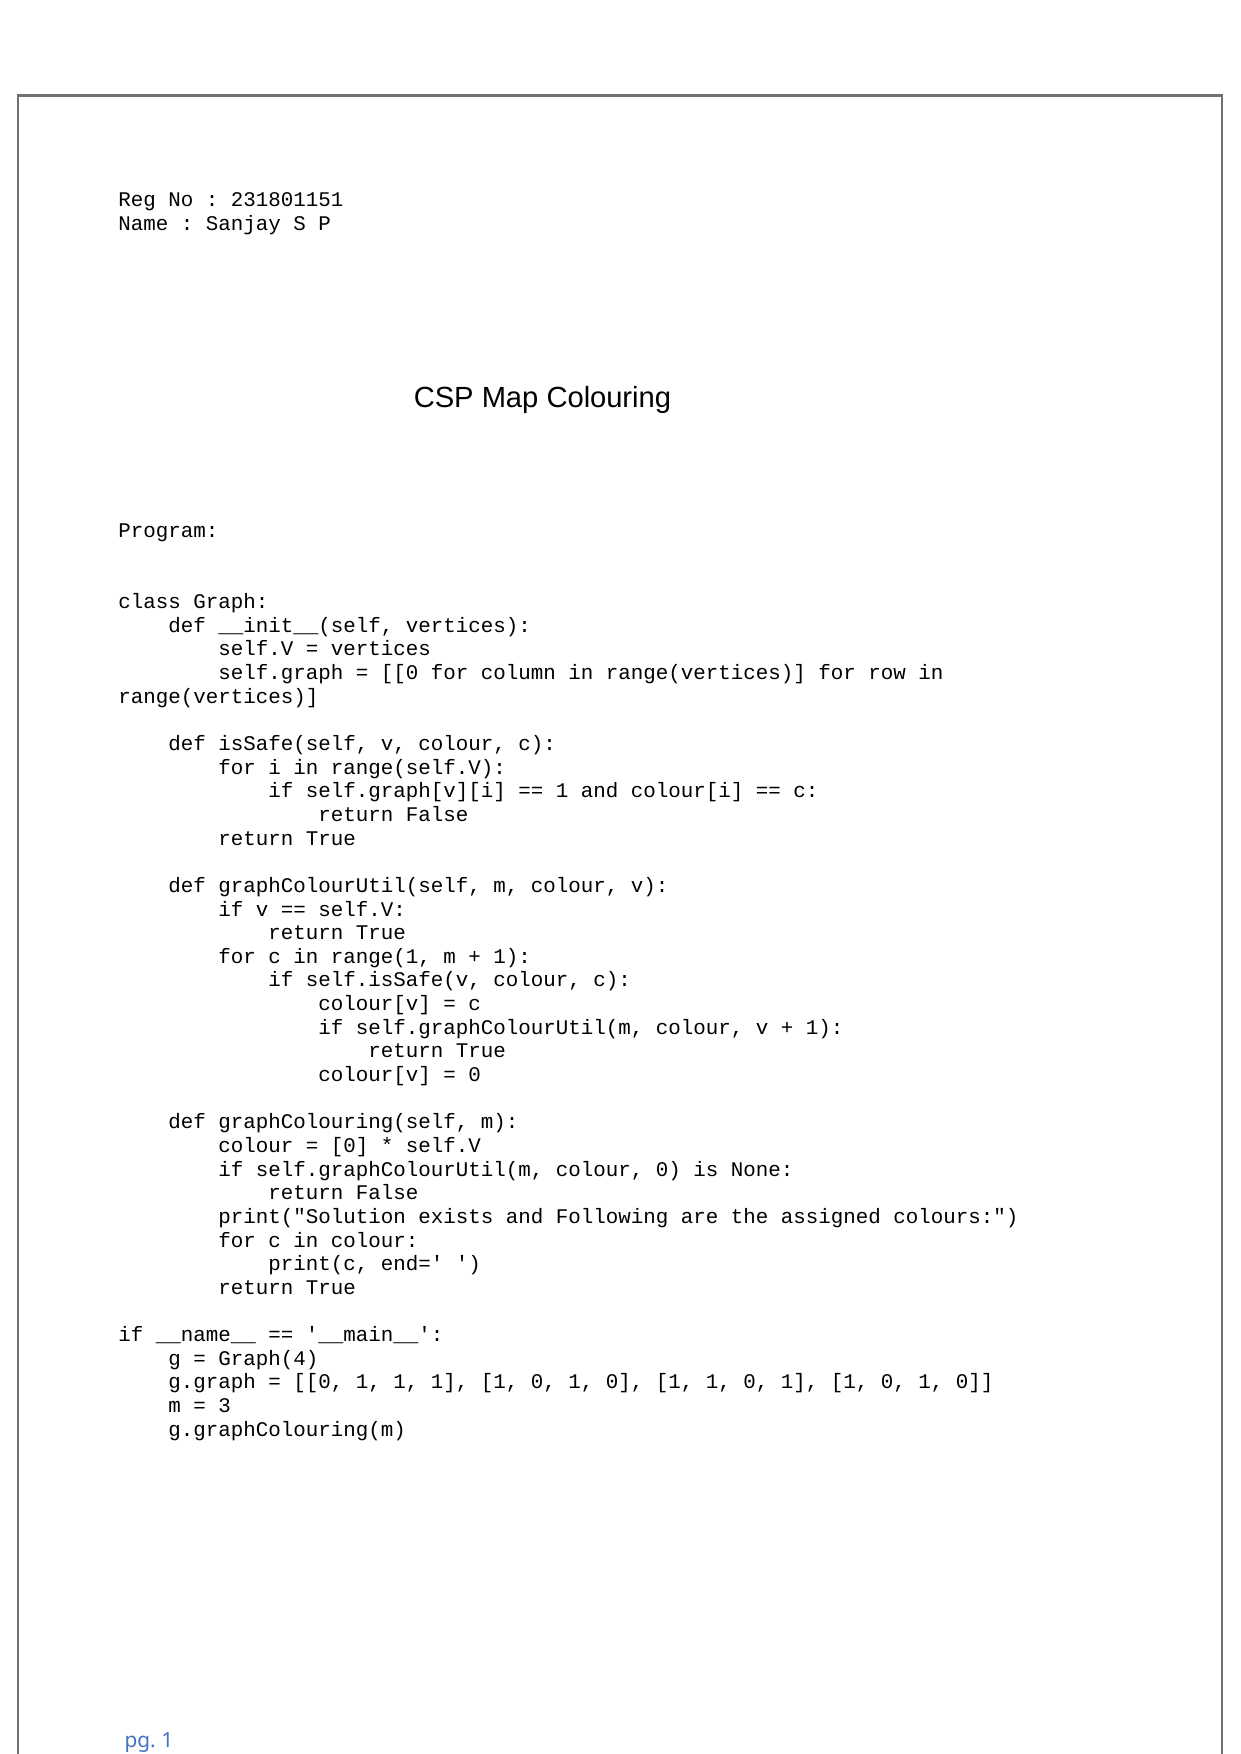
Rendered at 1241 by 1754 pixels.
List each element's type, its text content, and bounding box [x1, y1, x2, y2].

text for c in colour: [118, 1229, 1122, 1253]
text g.graphColouring(m) [118, 1419, 1122, 1442]
text if self.graphColourUtil(m, colour, v + 1): [118, 1017, 1122, 1040]
text class Graph: [118, 591, 1122, 615]
text colour[v] = c [118, 993, 1122, 1017]
text return True [118, 828, 1122, 851]
text def isSafe(self, v, colour, c): [118, 733, 1122, 757]
subtitle CSP Map Colouring [118, 379, 1122, 413]
text self.V = vertices [118, 638, 1122, 662]
text self.graph = [[0 for column in range(vertices)] for row in range(vertices)] [118, 662, 1122, 709]
text if __name__ == '__main__': [118, 1324, 1122, 1348]
text return False [118, 804, 1122, 828]
text g = Graph(4) [118, 1348, 1122, 1371]
text for c in range(1, m + 1): [118, 946, 1122, 969]
text colour = [0] * self.V [118, 1135, 1122, 1159]
text if self.graphColourUtil(m, colour, 0) is None: [118, 1159, 1122, 1182]
text print(c, end=' ') [118, 1253, 1122, 1277]
text print("Solution exists and Following are the assigned colours:") [118, 1206, 1122, 1229]
text g.graph = [[0, 1, 1, 1], [1, 0, 1, 0], [1, 1, 0, 1], [1, 0, 1, 0]] [118, 1371, 1122, 1395]
text if self.isSafe(v, colour, c): [118, 969, 1122, 993]
text m = 3 [118, 1395, 1122, 1419]
text if v == self.V: [118, 898, 1122, 922]
text colour[v] = 0 [118, 1064, 1122, 1088]
text for i in range(self.V): [118, 757, 1122, 780]
text Reg No : 231801151 [118, 189, 1122, 213]
text def __init__(self, vertices): [118, 615, 1122, 638]
text Program: [118, 520, 1122, 544]
text Name : Sanjay S P [118, 213, 1122, 236]
text return False [118, 1182, 1122, 1206]
text def graphColourUtil(self, m, colour, v): [118, 875, 1122, 898]
text return True [118, 1277, 1122, 1301]
text def graphColouring(self, m): [118, 1111, 1122, 1135]
text return True [118, 922, 1122, 946]
text return True [118, 1040, 1122, 1064]
text if self.graph[v][i] == 1 and colour[i] == c: [118, 780, 1122, 804]
